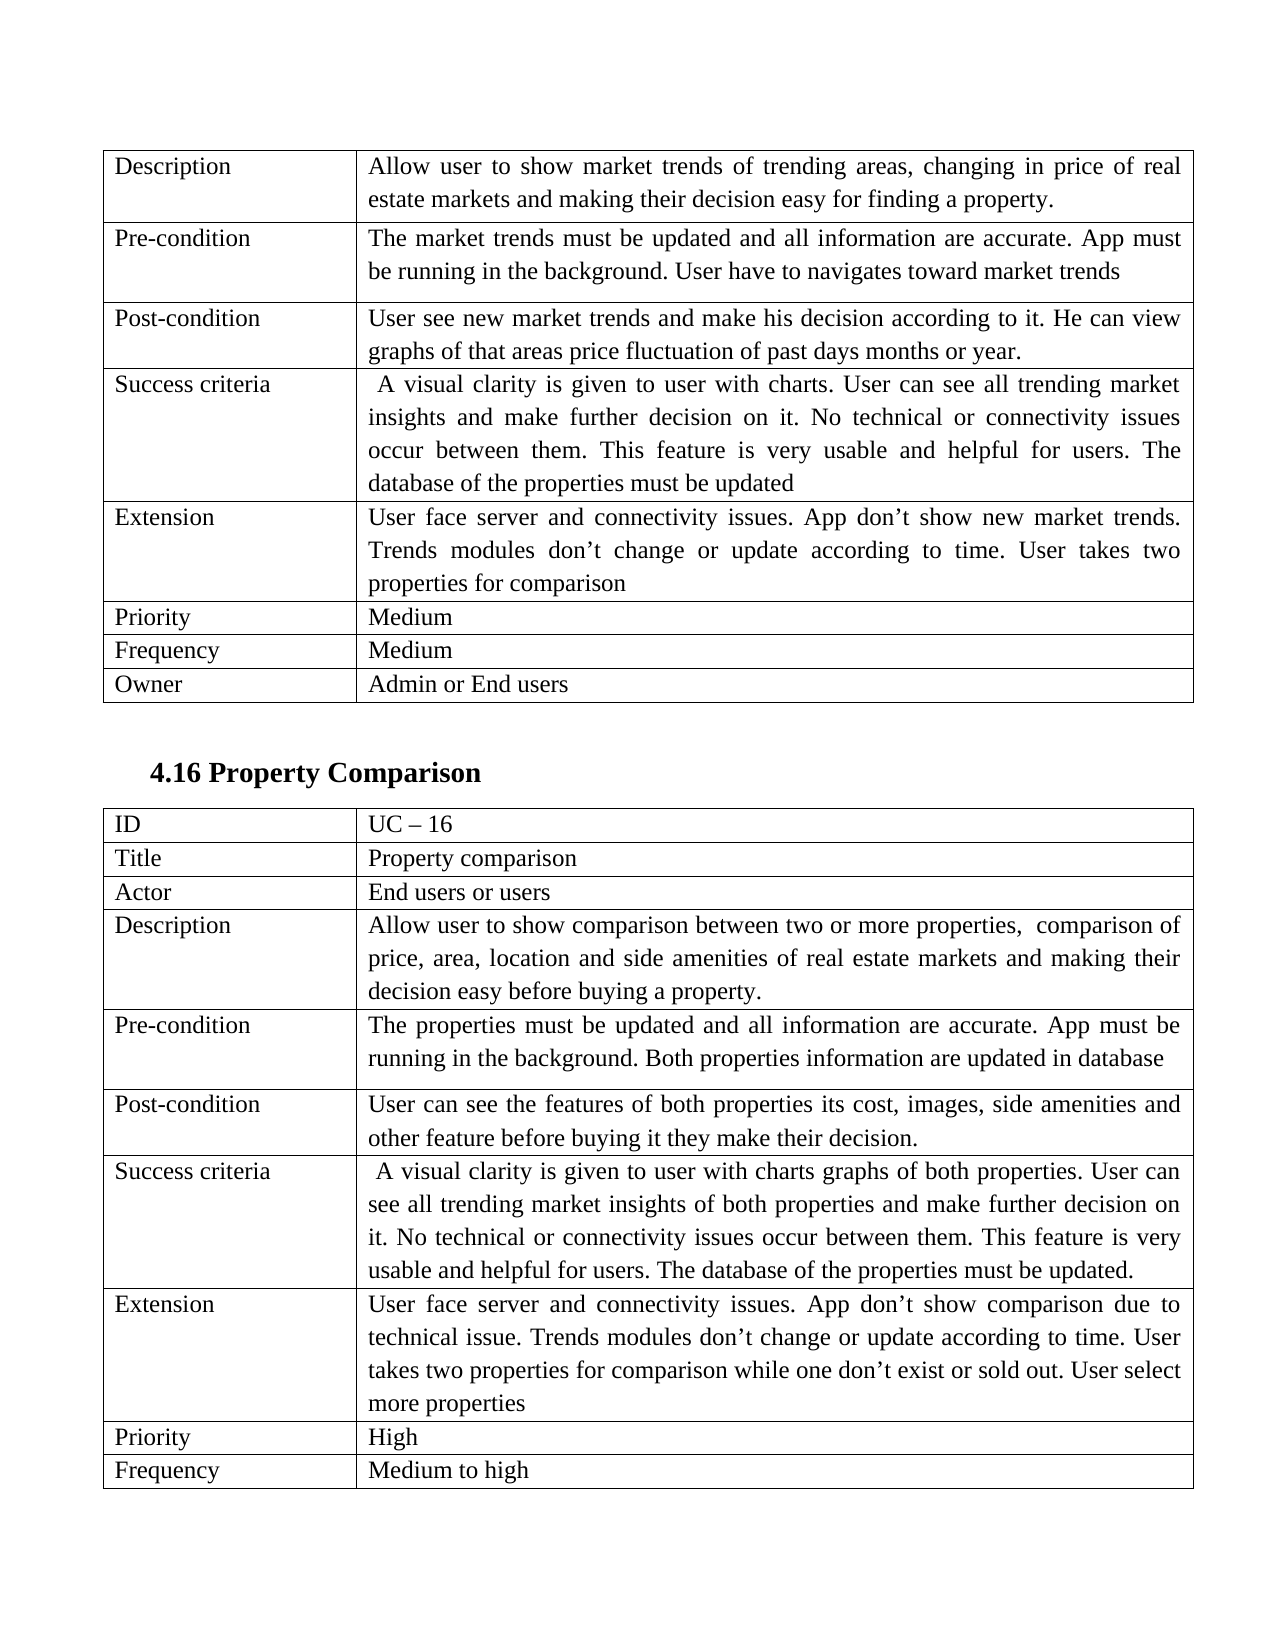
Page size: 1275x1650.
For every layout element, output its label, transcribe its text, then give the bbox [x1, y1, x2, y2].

table_cell Title [104, 843, 356, 876]
table_cell Post-condition [104, 303, 356, 368]
table_cell Extension [104, 1289, 356, 1421]
table_cell Extension [104, 502, 356, 601]
table_cell Pre-condition [104, 1010, 356, 1088]
table_cell User can see the features of both properties its cost, images, side amenities and other feature before buying it they make their decision. [357, 1090, 1193, 1155]
table_header ID [104, 809, 356, 842]
table_cell User face server and connectivity issues. App don’t show new market trends. Trends modules don’t change or update according to time. User takes two properties for comparison [357, 502, 1193, 601]
table_cell A visual clarity is given to user with charts graphs of both properties. User can see all trending market insights of both properties and make further decision on it. No technical or connectivity issues occur between them. This feature is very usable and helpful for users. The database of the properties must be updated. [357, 1156, 1193, 1288]
table_cell Admin or End users [357, 669, 1193, 702]
table_cell A visual clarity is given to user with charts. User can see all trending market insights and make further decision on it. No technical or connectivity issues occur between them. This feature is very usable and helpful for users. The database of the properties must be updated [357, 369, 1193, 501]
table_cell Priority [104, 602, 356, 634]
table_cell End users or users [357, 877, 1193, 909]
table_cell Medium to high [357, 1455, 1193, 1488]
table_cell Success criteria [104, 369, 356, 501]
table_cell The properties must be updated and all information are accurate. App must be running in the background. Both properties information are updated in database [357, 1010, 1193, 1088]
table_cell Actor [104, 877, 356, 909]
table_cell Allow user to show market trends of trending areas, changing in price of real estate markets and making their decision easy for finding a property. [357, 151, 1193, 222]
table_cell Post-condition [104, 1090, 356, 1155]
table_cell Description [104, 151, 356, 222]
table_cell High [357, 1422, 1193, 1454]
table_cell Pre-condition [104, 223, 356, 302]
table_cell Medium [357, 635, 1193, 668]
table_cell The market trends must be updated and all information are accurate. App must be running in the background. User have to navigates toward market trends [357, 223, 1193, 302]
table_cell Frequency [104, 635, 356, 668]
table_cell Property comparison [357, 843, 1193, 876]
text 4.16 Property Comparison [150, 756, 1125, 789]
table_cell Priority [104, 1422, 356, 1454]
table_cell User face server and connectivity issues. App don’t show comparison due to technical issue. Trends modules don’t change or update according to time. User takes two properties for comparison while one don’t exist or sold out. User select more properties [357, 1289, 1193, 1421]
table_cell Medium [357, 602, 1193, 634]
table_cell Success criteria [104, 1156, 356, 1288]
table_cell User see new market trends and make his decision according to it. He can view graphs of that areas price fluctuation of past days months or year. [357, 303, 1193, 368]
table_header UC – 16 [357, 809, 1193, 842]
table_cell Owner [104, 669, 356, 702]
table_cell Allow user to show comparison between two or more properties, comparison of price, area, location and side amenities of real estate markets and making their decision easy before buying a property. [357, 910, 1193, 1009]
table_cell Frequency [104, 1455, 356, 1488]
table_cell Description [104, 910, 356, 1009]
